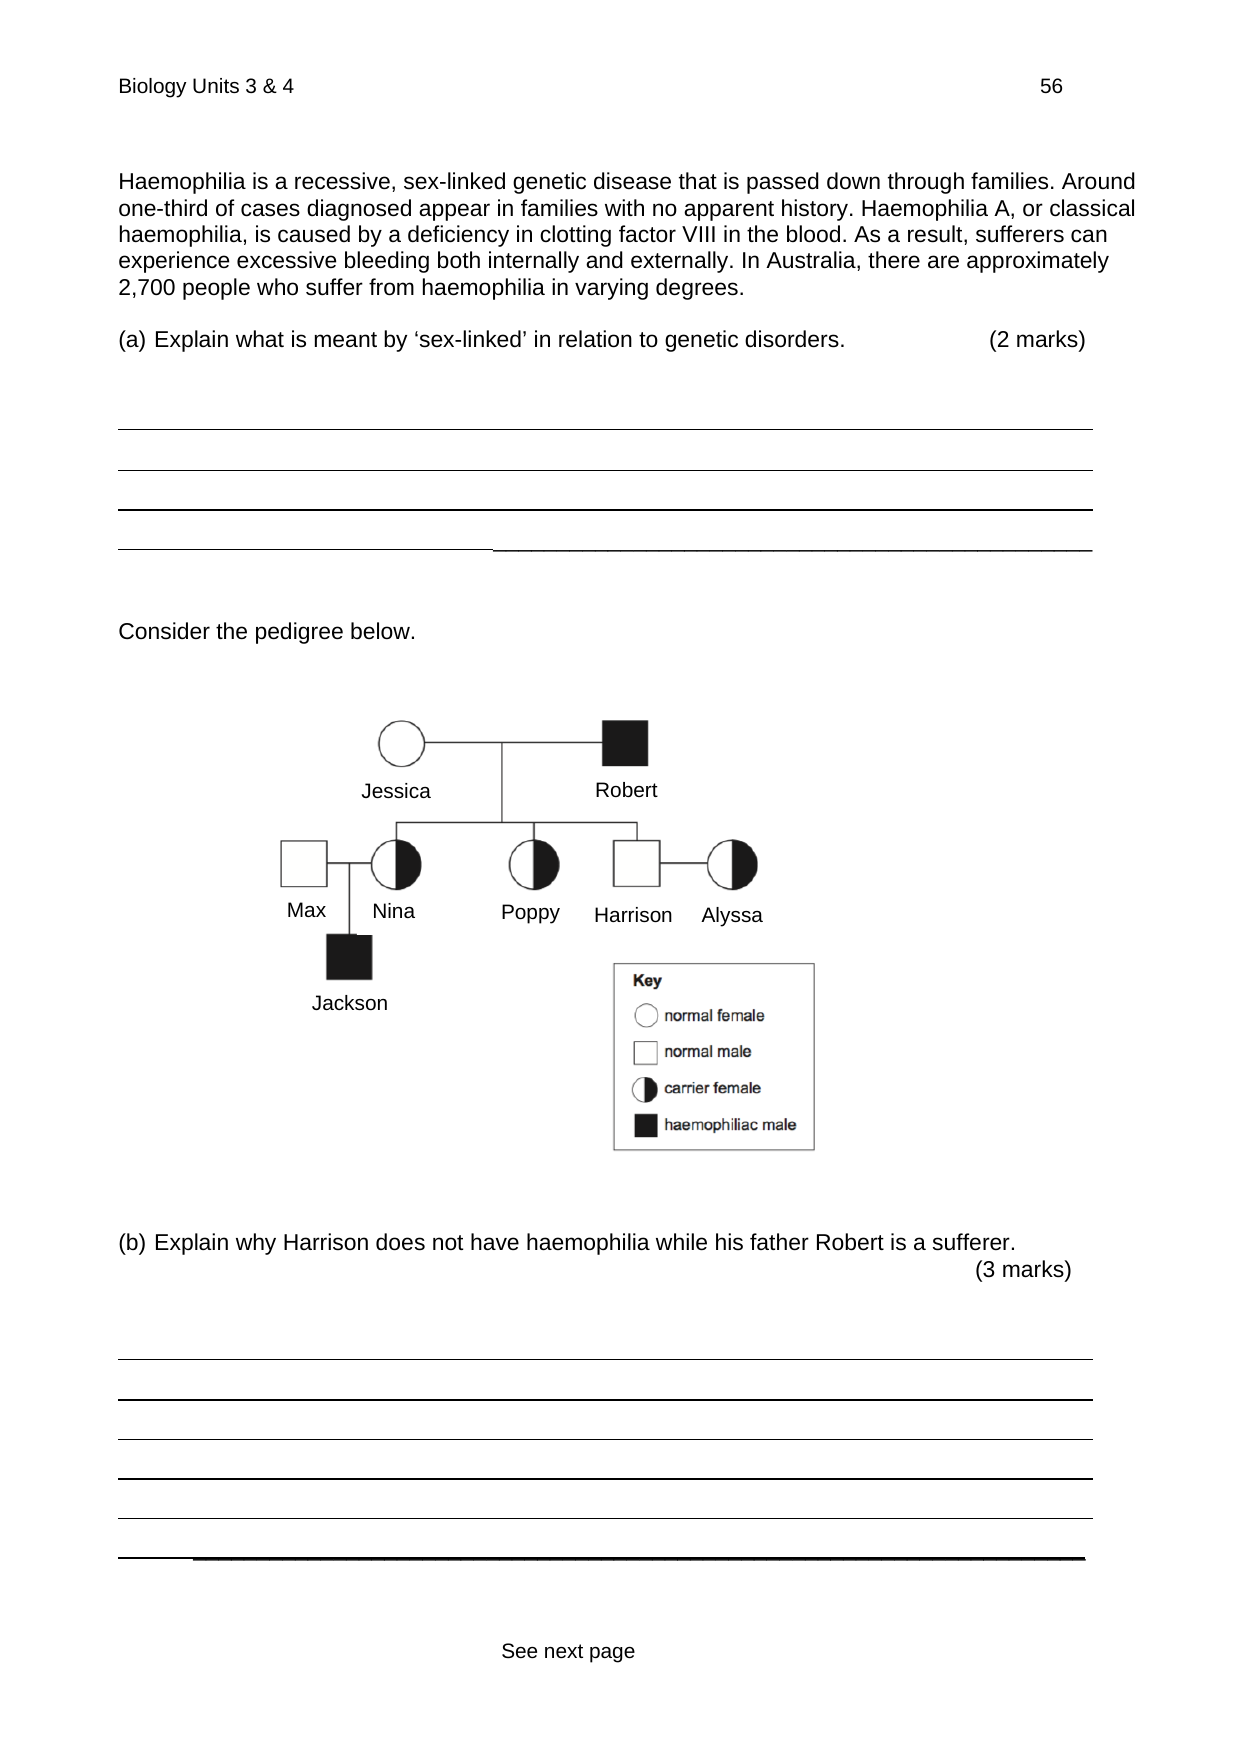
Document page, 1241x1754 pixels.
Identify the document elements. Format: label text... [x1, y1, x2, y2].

text ______________________________________________________________________ [118, 1335, 1138, 1561]
picture [255, 701, 822, 1160]
text (b) Explain why Harrison does not have haemophilia while his father Robert is a sufferer. [118, 1229, 1138, 1256]
text (a) Explain what is meant by ‘sex-linked’ in relation to genetic disorders. (2 marks) [118, 326, 1138, 353]
text Consider the pedigree below. [118, 618, 1138, 645]
text _______________________________________________ [118, 405, 1138, 552]
text (3 marks) [118, 1256, 1138, 1282]
text Haemophilia is a recessive, sex-linked genetic disease that is passed down through families. Around one-third of cases diagnosed appear in families with no apparent history. Haemophilia A, or classical haemophilia, is caused by a deficiency in clotting factor VIII in the blood. As a result, sufferers can experience excessive bleeding both internally and externally. In Australia, there are approximately 2,700 people who suffer from haemophilia in varying degrees. [118, 168, 1138, 300]
